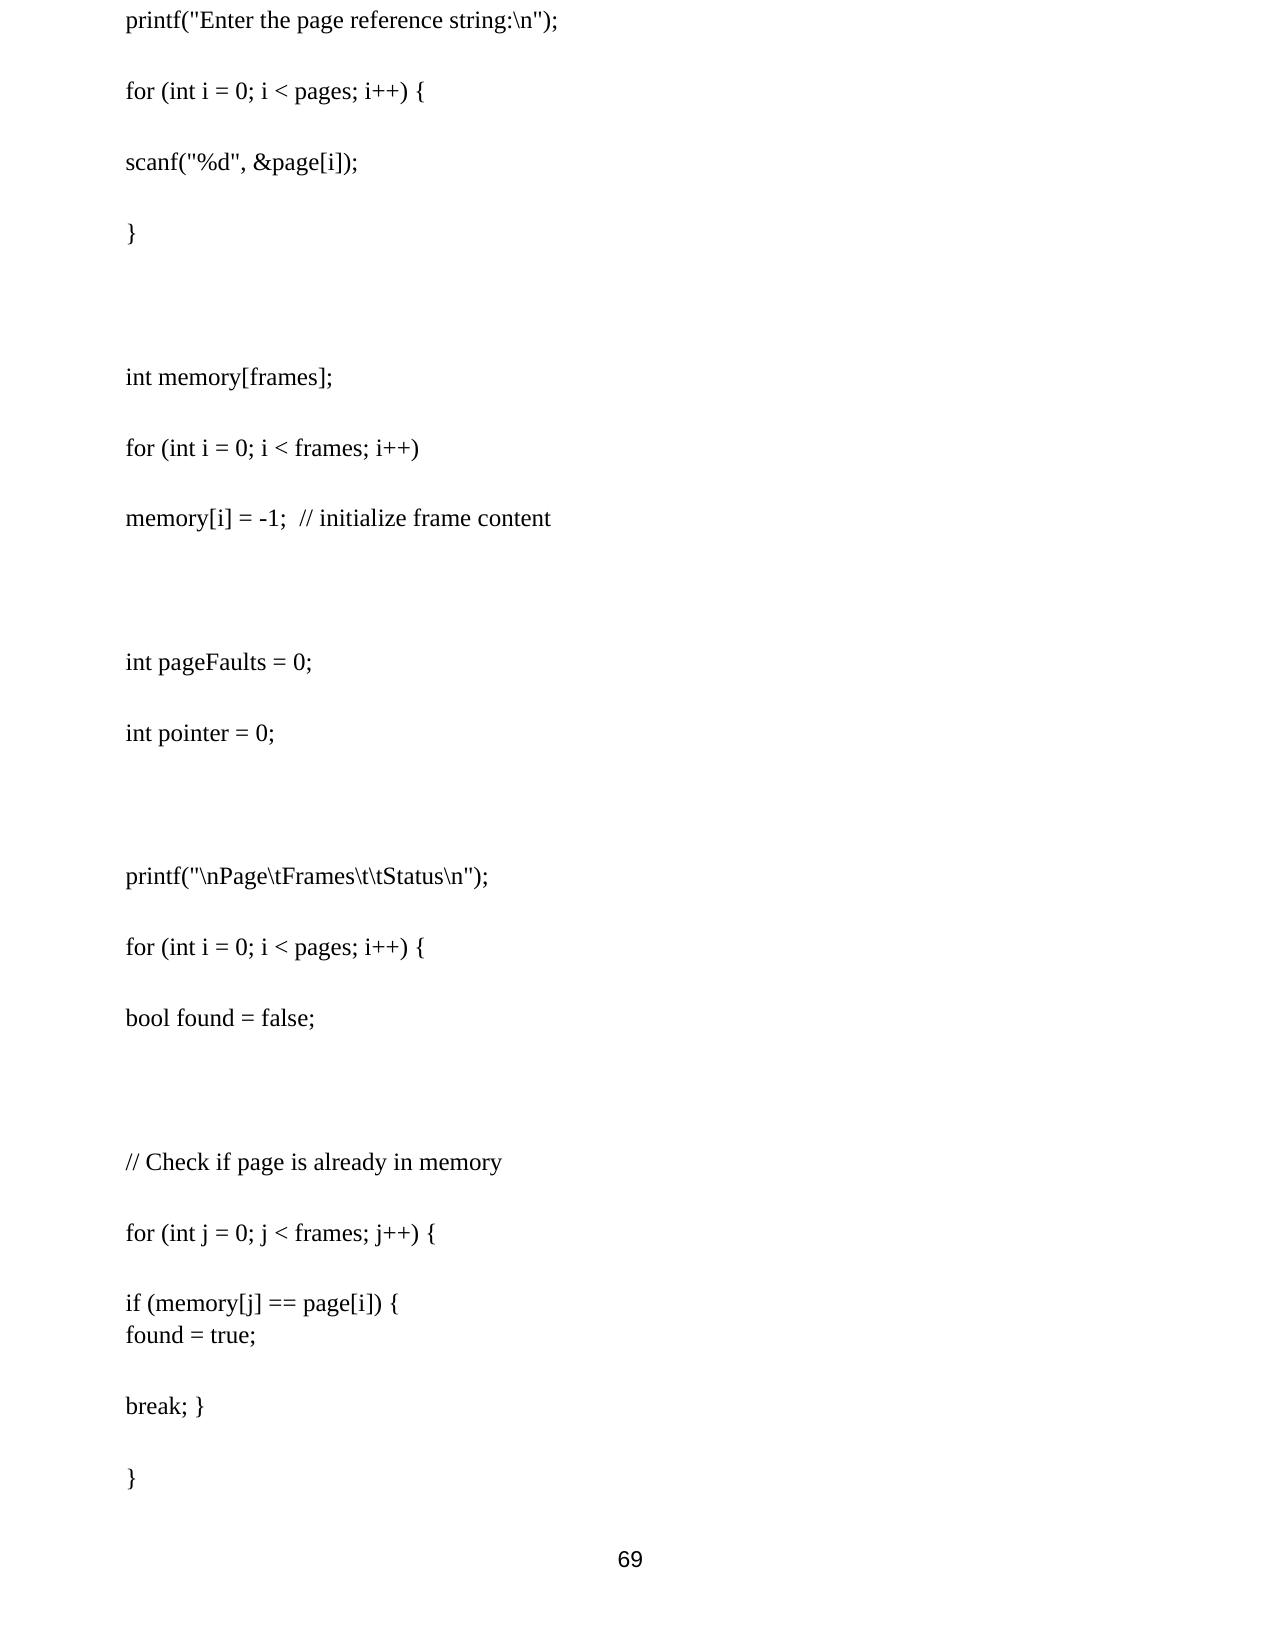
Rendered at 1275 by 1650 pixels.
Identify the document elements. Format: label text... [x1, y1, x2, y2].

text scanf("%d", &page[i]); [125, 147, 1168, 175]
text if (memory[j] == page[i]) { [125, 1288, 1168, 1317]
text printf("\nPage\tFrames\t\tStatus\n"); [125, 861, 1168, 890]
text break; } [125, 1391, 207, 1420]
text } [125, 1463, 1168, 1492]
text printf("Enter the page reference string:\n"); [125, 5, 1168, 33]
text for (int i = 0; i < pages; i++) { [125, 932, 1168, 961]
text for (int i = 0; i < pages; i++) { [125, 76, 1168, 104]
text // Check if page is already in memory [125, 1147, 1168, 1175]
text for (int j = 0; j < frames; j++) { [125, 1218, 1168, 1246]
text int memory[frames]; [125, 362, 1168, 390]
text memory[i] = -1; // initialize frame content [125, 503, 1168, 532]
text int pointer = 0; [125, 718, 1168, 747]
text int pageFaults = 0; [125, 647, 1168, 676]
text for (int i = 0; i < frames; i++) [125, 433, 1168, 461]
text bool found = false; [125, 1003, 1168, 1032]
text found = true; [125, 1320, 1168, 1349]
text } [125, 218, 1168, 247]
